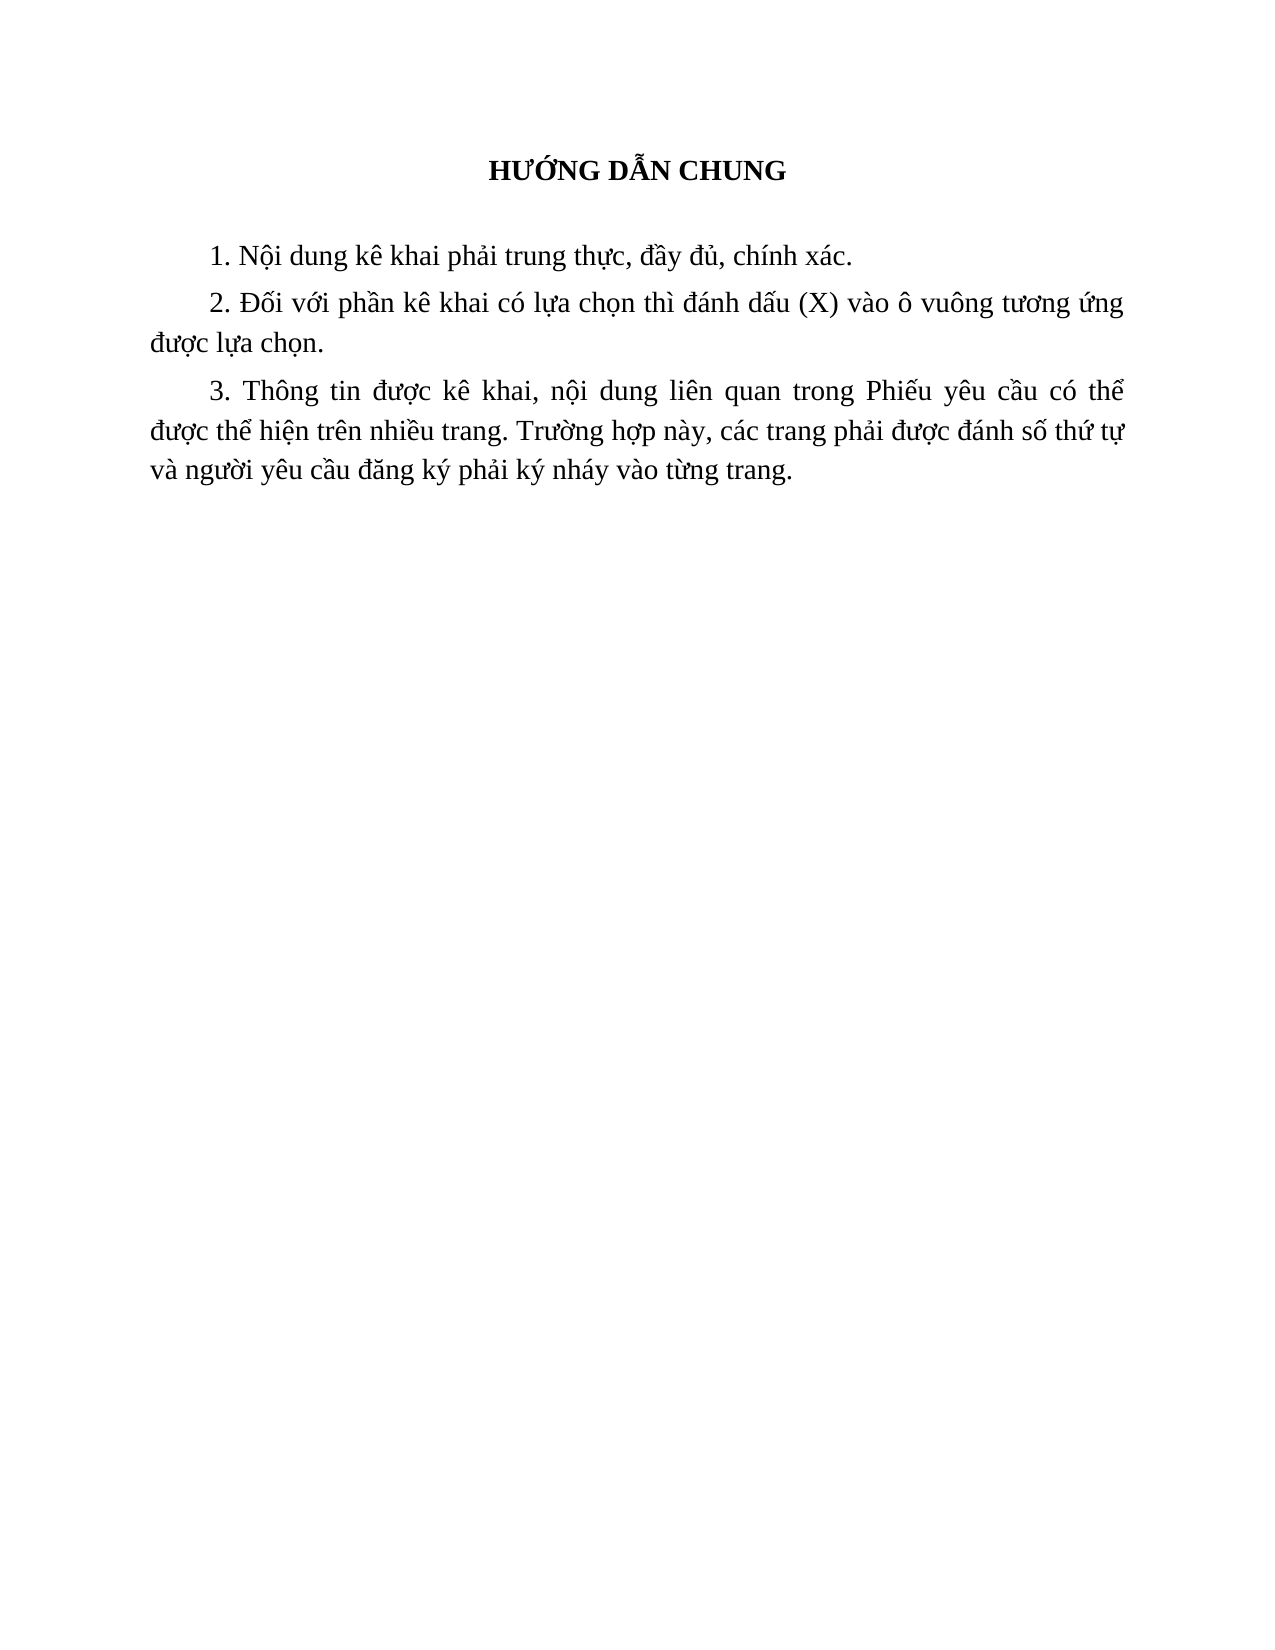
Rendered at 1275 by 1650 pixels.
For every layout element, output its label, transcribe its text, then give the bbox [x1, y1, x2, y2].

text HƯỚNG DẪN CHUNG [150, 150, 1125, 187]
text 3. Thông tin được kê khai, nội dung liên quan trong Phiếu yêu cầu có thể được thể hiện trên nhiều trang. Trường hợp này, các trang phải được đánh số thứ tự và người yêu cầu đăng ký phải ký nháy vào từng trang. [150, 369, 1125, 487]
text 2. Đối với phần kê khai có lựa chọn thì đánh dấu (X) vào ô vuông tương ứng được lựa chọn. [150, 281, 1125, 360]
text 1. Nội dung kê khai phải trung thực, đầy đủ, chính xác. [150, 233, 1125, 273]
